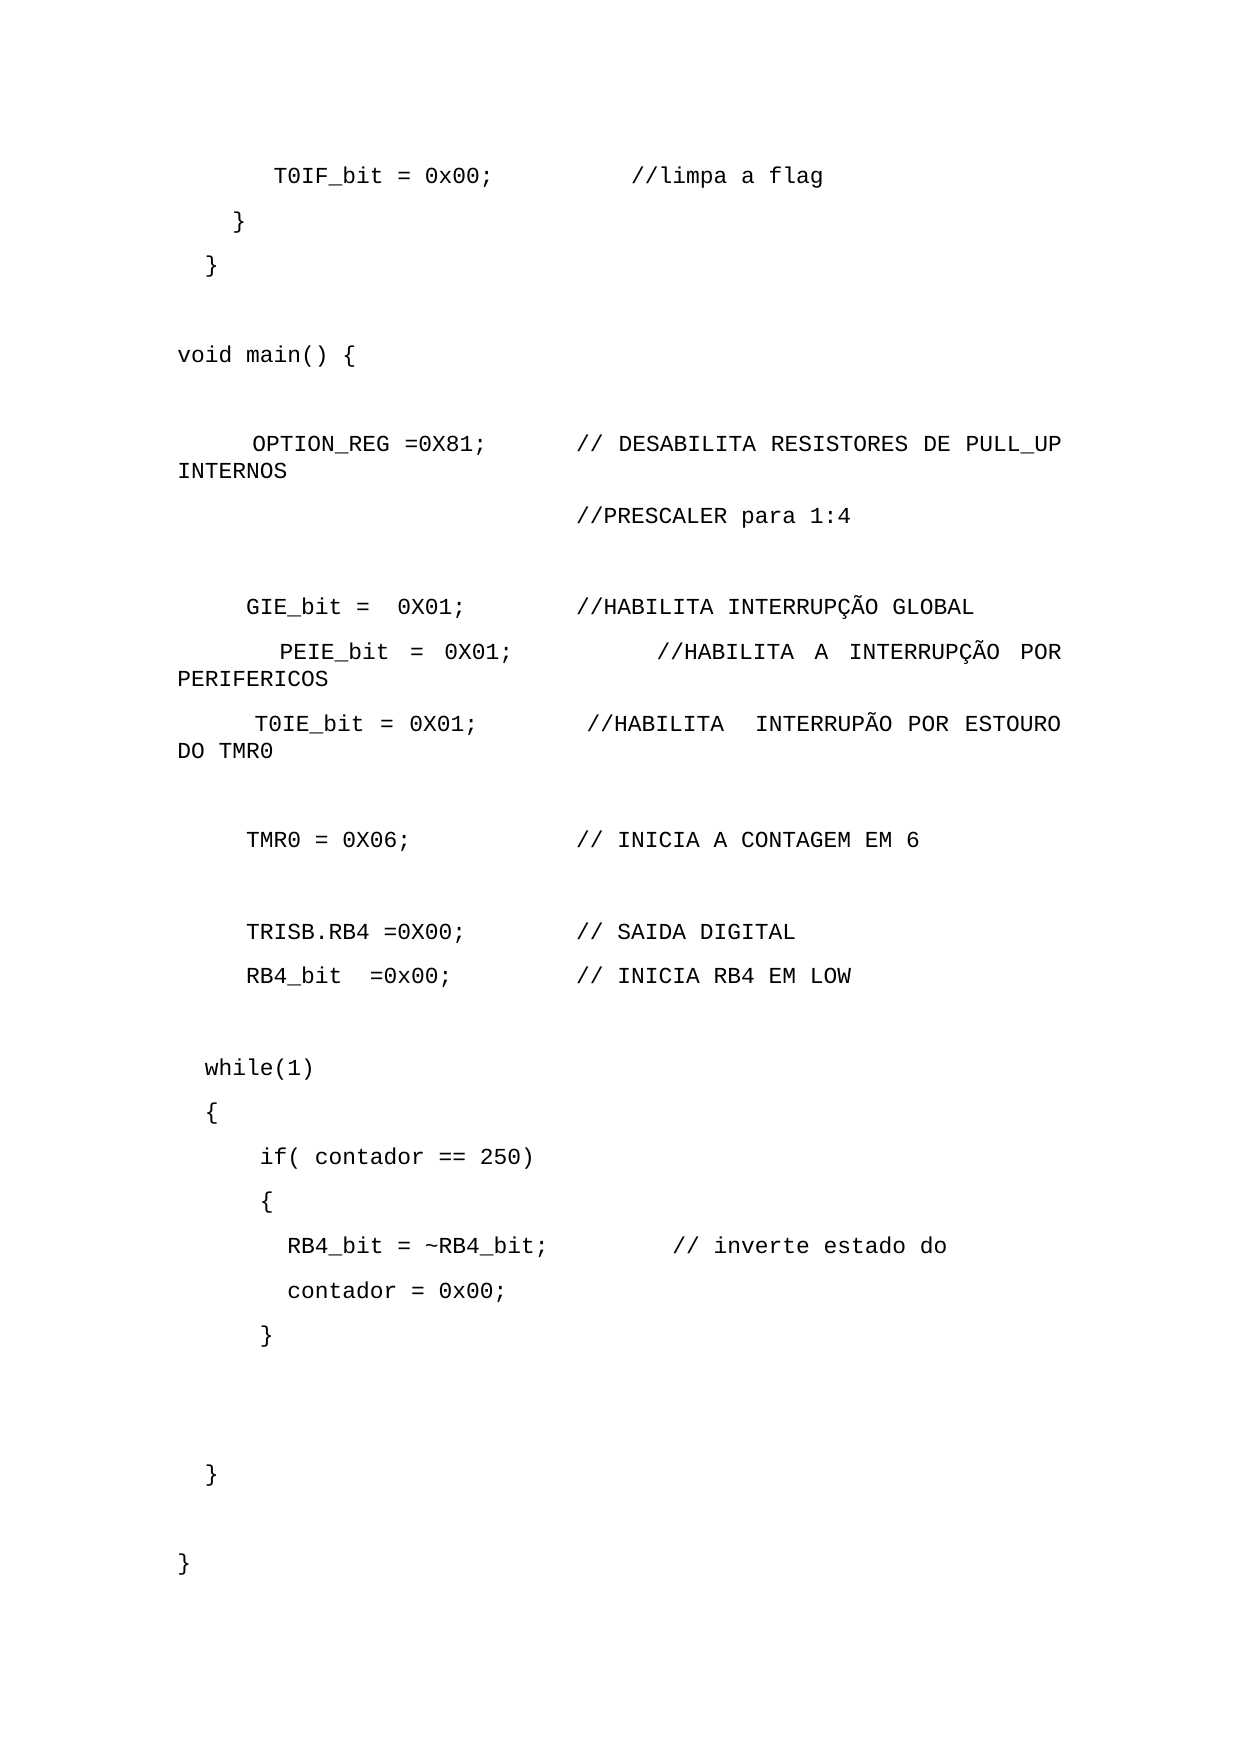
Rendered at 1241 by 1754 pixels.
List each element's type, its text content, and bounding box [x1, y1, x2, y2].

text } [177, 1324, 1063, 1349]
text TMR0 = 0X06; // INICIA A CONTAGEM EM 6 [177, 829, 1063, 854]
text GIE_bit = 0X01; //HABILITA INTERRUPÇÃO GLOBAL [177, 596, 1063, 621]
text void main() { [177, 343, 1063, 369]
text RB4_bit = ~RB4_bit; // inverte estado do [177, 1234, 1063, 1260]
text RB4_bit =0x00; // INICIA RB4 EM LOW [177, 965, 1063, 991]
text { [177, 1101, 1063, 1127]
text contador = 0x00; [177, 1279, 1063, 1305]
text T0IE_bit = 0X01; //HABILITA INTERRUPÃO POR ESTOURO DO TMR0 [177, 712, 1063, 765]
text } [177, 1551, 1063, 1577]
text //PRESCALER para 1:4 [177, 504, 1063, 530]
text } [177, 209, 1063, 235]
text if( contador == 250) [177, 1145, 1063, 1171]
text OPTION_REG =0X81; // DESABILITA RESISTORES DE PULL_UP INTERNOS [177, 432, 1063, 485]
text TRISB.RB4 =0X00; // SAIDA DIGITAL [177, 920, 1063, 946]
text } [177, 1462, 1063, 1488]
text { [177, 1190, 1063, 1216]
text T0IF_bit = 0x00; //limpa a flag [177, 164, 1063, 191]
text } [177, 254, 1063, 280]
text while(1) [177, 1056, 1063, 1082]
text PEIE_bit = 0X01; //HABILITA A INTERRUPÇÃO POR PERIFERICOS [177, 640, 1063, 693]
